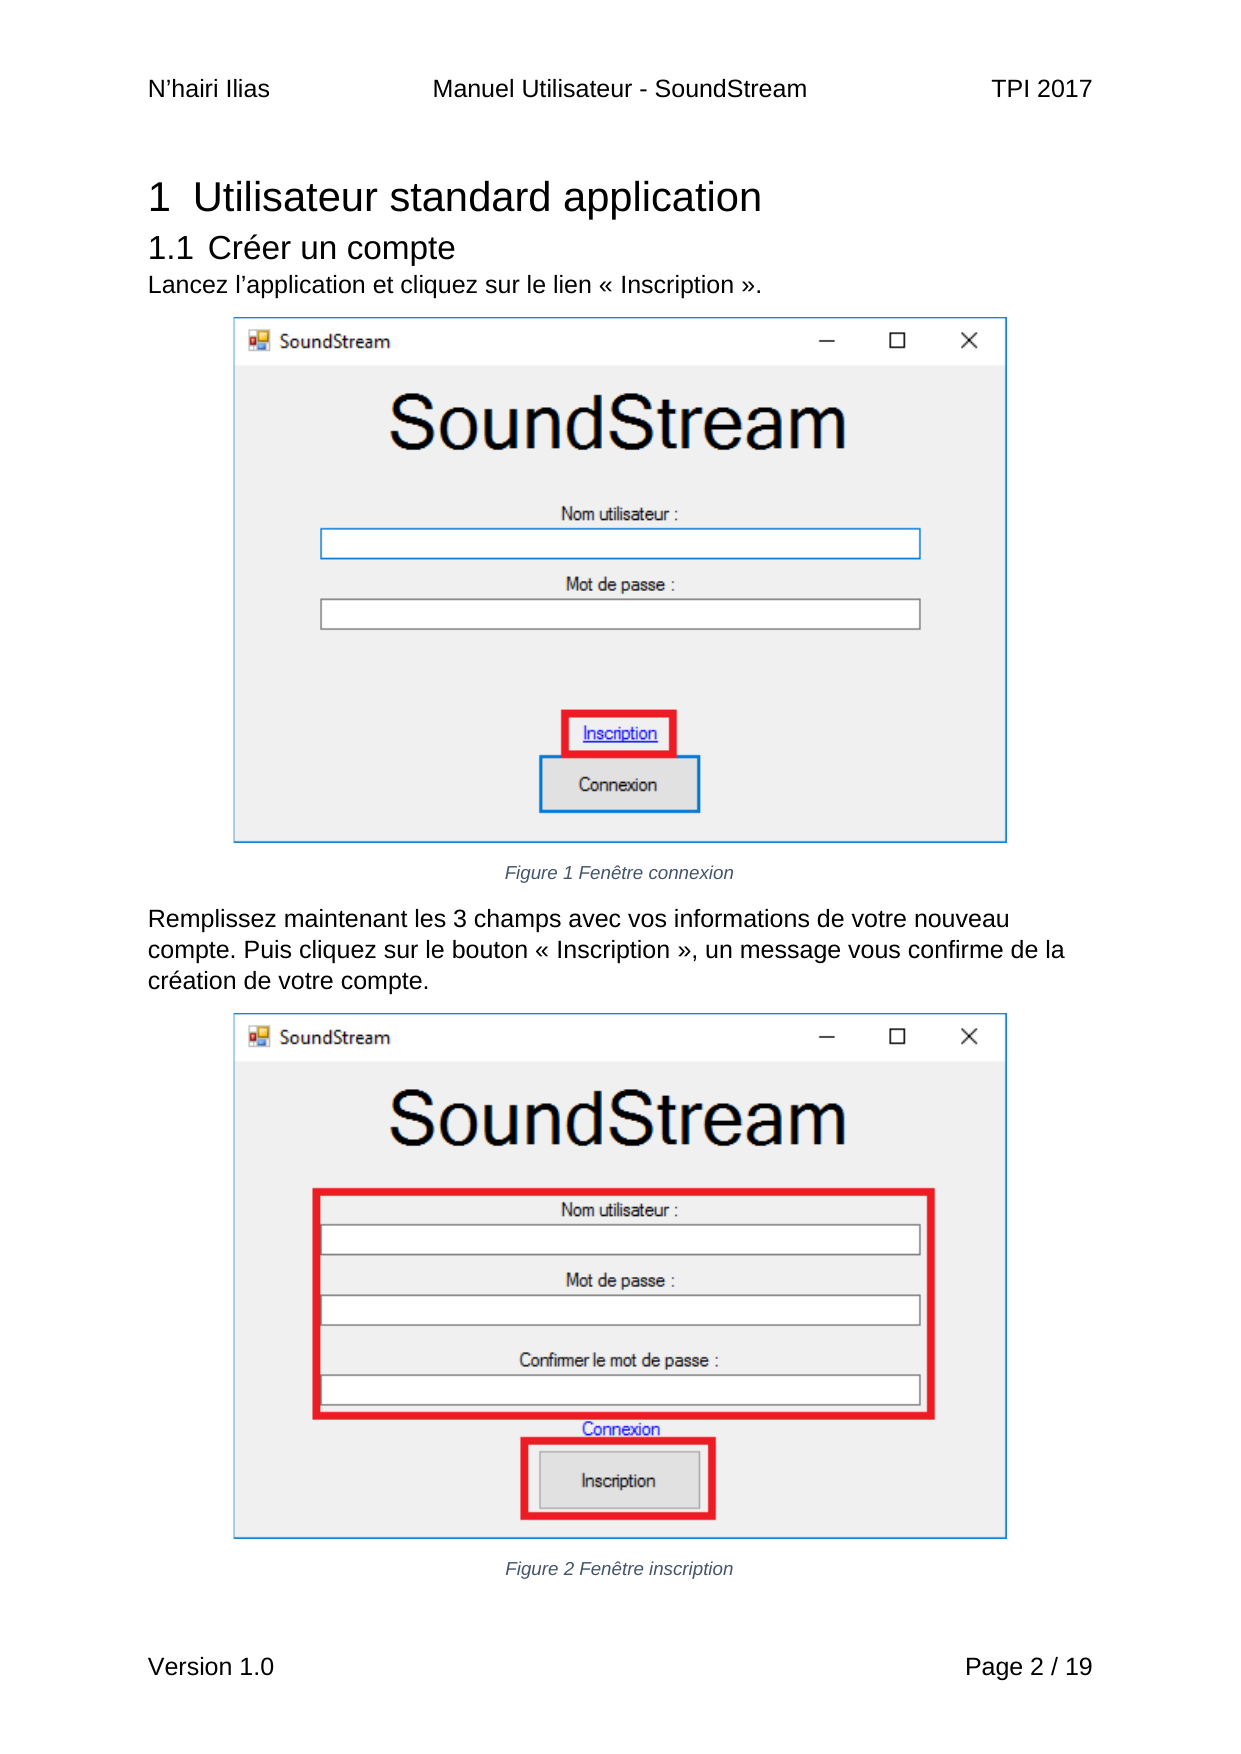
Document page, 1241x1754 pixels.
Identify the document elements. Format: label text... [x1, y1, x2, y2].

picture [233, 1013, 1007, 1539]
text Remplissez maintenant les 3 champs avec vos informations de votre nouveau compte. Puis cliquez sur le bouton « Inscription », un message vous confirme de la création de votre compte. [148, 904, 1093, 995]
text Figure 1 Fenêtre connexion [148, 862, 1093, 883]
subtitle Créer un compte [148, 228, 1093, 267]
picture [233, 317, 1007, 843]
subtitle Utilisateur standard application [148, 173, 1093, 221]
text Lancez l’application et cliquez sur le lien « Inscription ». [148, 270, 1093, 299]
text Figure 2 Fenêtre inscription [148, 1558, 1093, 1579]
